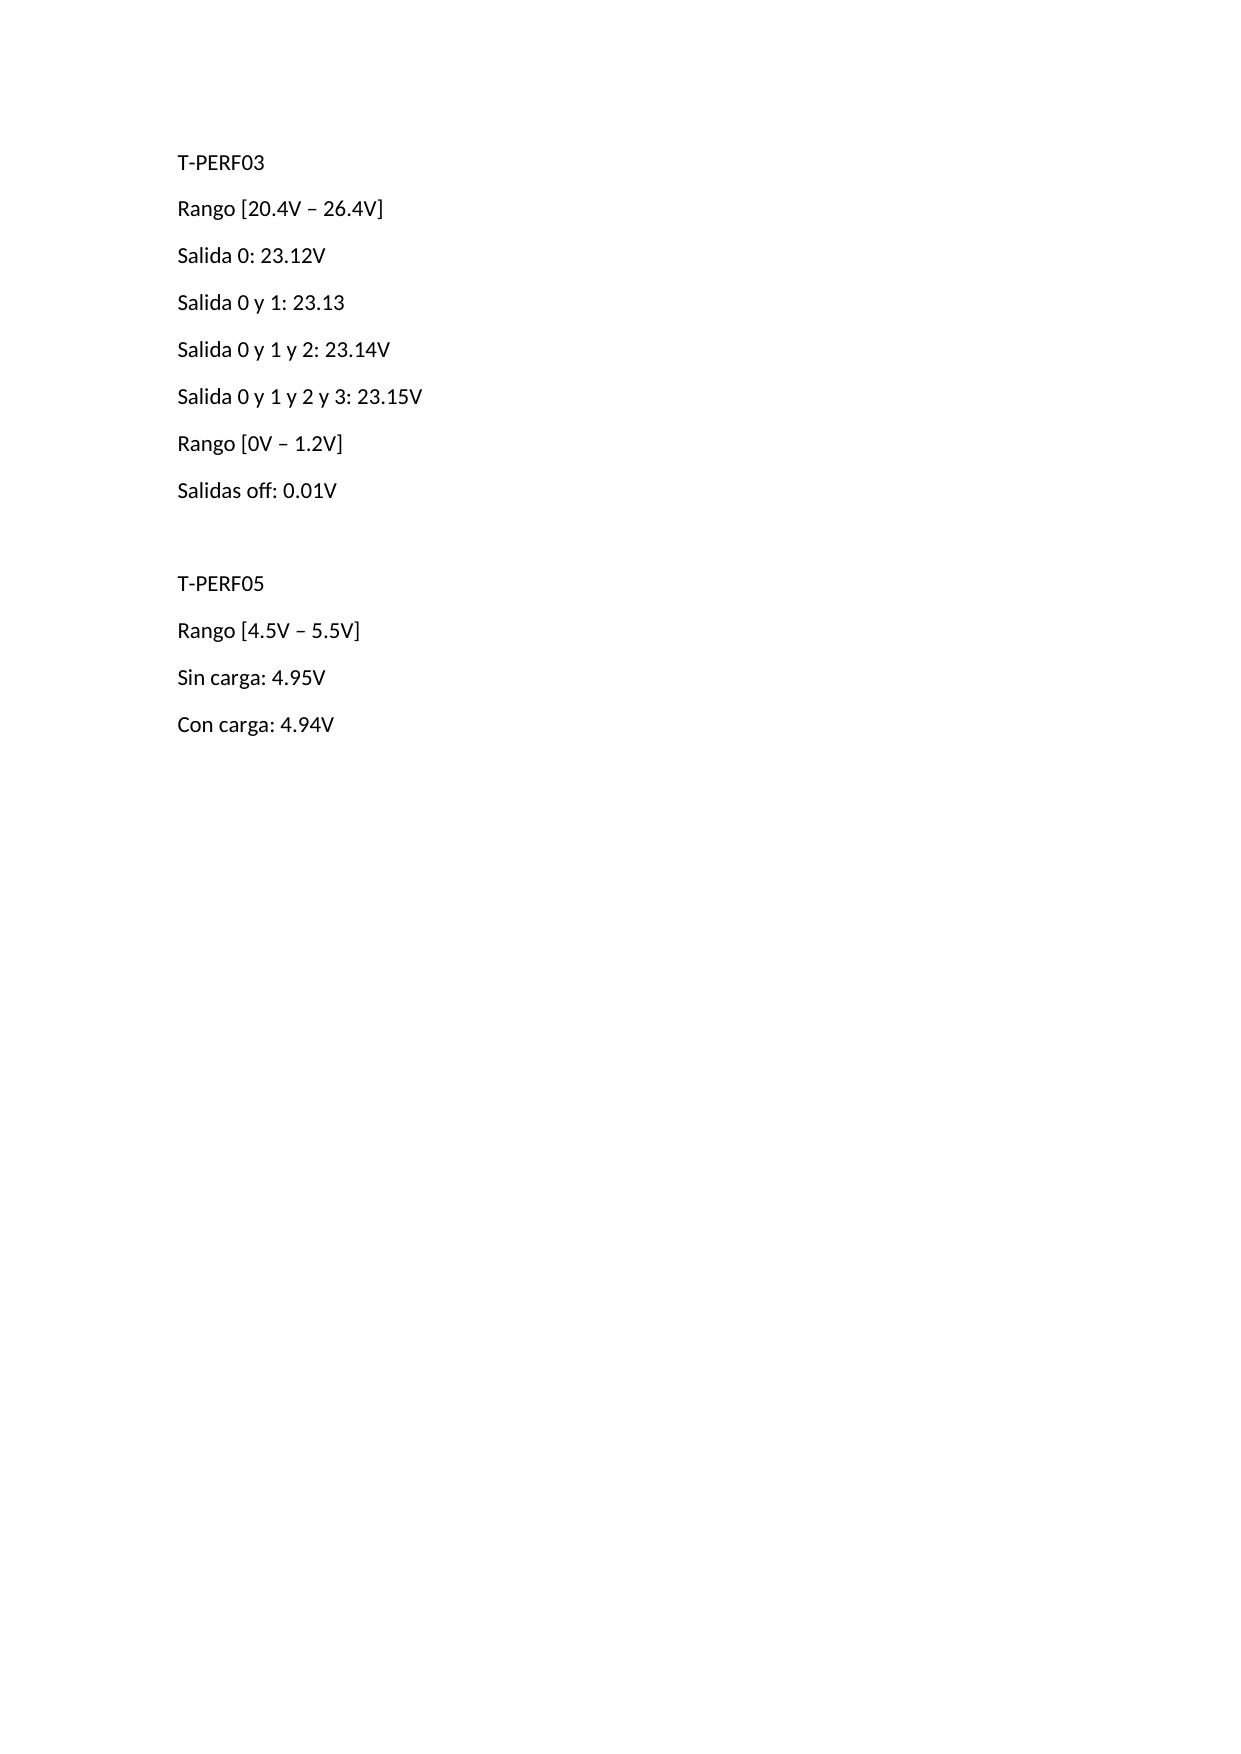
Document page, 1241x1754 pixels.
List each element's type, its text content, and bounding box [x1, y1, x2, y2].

text Rango [0V – 1.2V] [177, 429, 1063, 457]
text Salida 0 y 1 y 2: 23.14V [177, 335, 1063, 363]
text Salidas off: 0.01V [177, 476, 1063, 504]
text T-PERF05 [177, 569, 1063, 597]
text Rango [20.4V – 26.4V] [177, 194, 1063, 222]
text Salida 0 y 1 y 2 y 3: 23.15V [177, 382, 1063, 410]
text Sin carga: 4.95V [177, 663, 1063, 691]
text Rango [4.5V – 5.5V] [177, 616, 1063, 644]
text Salida 0: 23.12V [177, 241, 1063, 269]
text T-PERF03 [177, 148, 1063, 176]
text Con carga: 4.94V [177, 710, 1063, 738]
text Salida 0 y 1: 23.13 [177, 288, 1063, 316]
